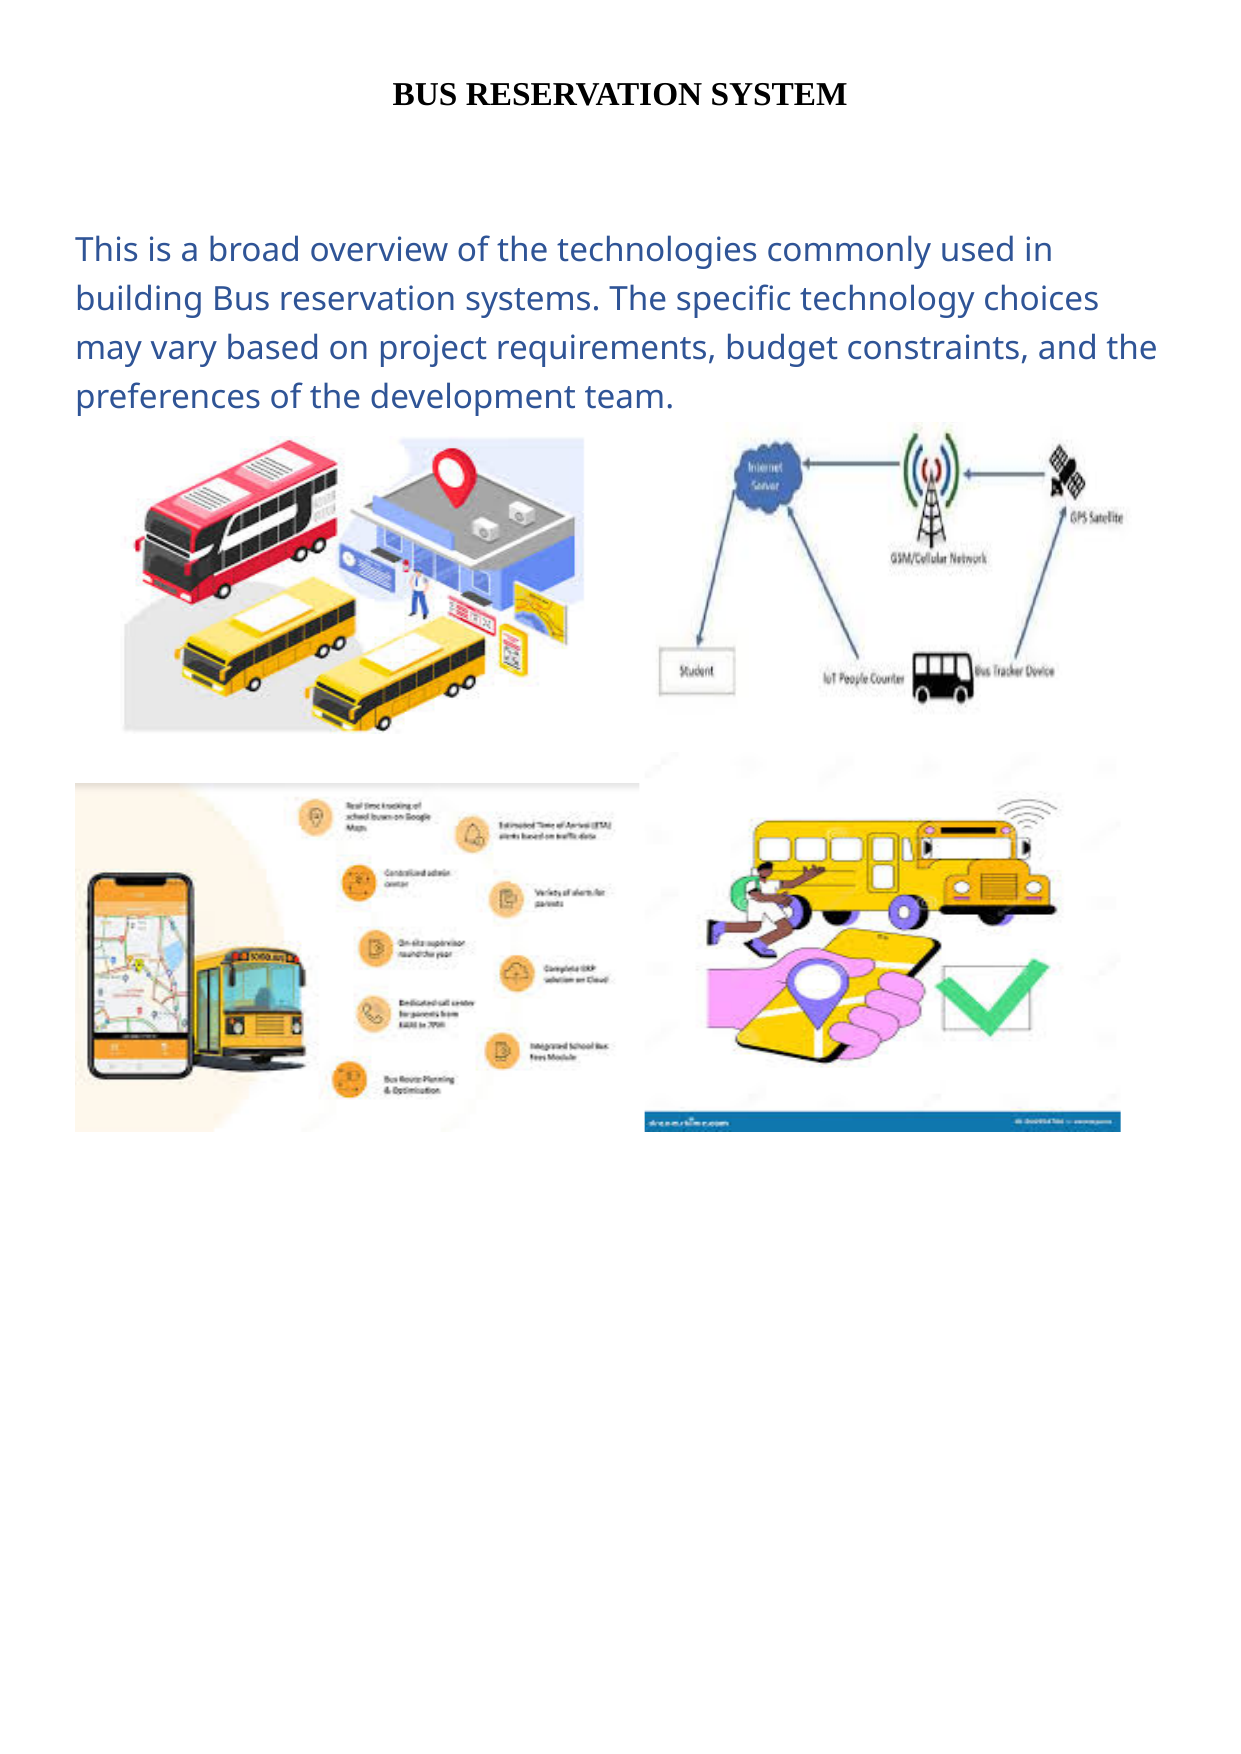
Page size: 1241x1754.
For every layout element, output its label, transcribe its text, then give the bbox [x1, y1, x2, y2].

picture [633, 422, 1139, 734]
picture [106, 436, 603, 734]
picture [644, 752, 1121, 1132]
subtitle This is a broad overview of the technologies commonly used in building Bus reservation systems. The specific technology choices may vary based on project requirements, budget constraints, and the preferences of the development team. [75, 226, 1165, 418]
picture [75, 783, 640, 1132]
